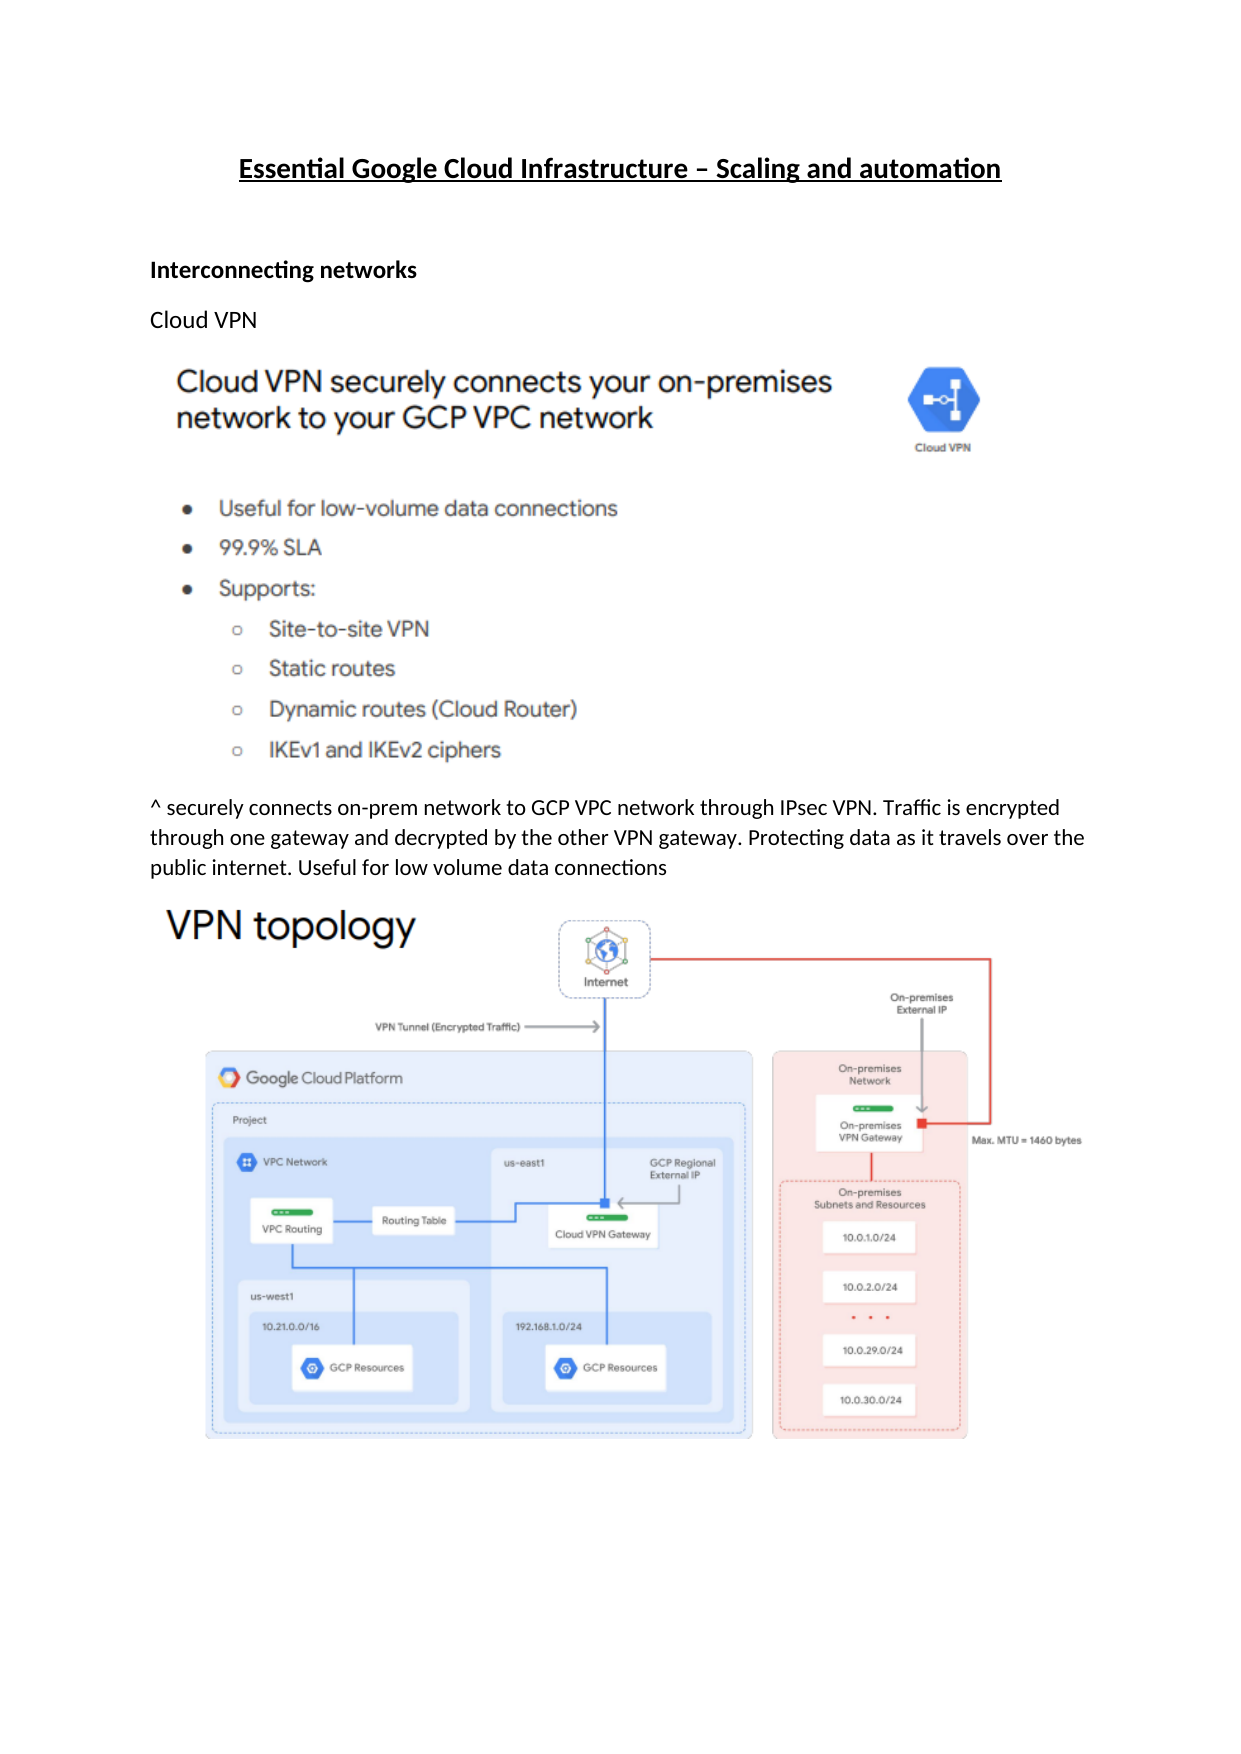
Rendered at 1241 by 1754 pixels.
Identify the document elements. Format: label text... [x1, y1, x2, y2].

picture [150, 900, 1091, 1439]
picture [150, 353, 1013, 775]
text ^ securely connects on-prem network to GCP VPC network through IPsec VPN. Traffic is encrypted through one gateway and decrypted by the other VPN gateway. Protecting data as it travels over the public internet. Useful for low volume data connections [150, 793, 1090, 881]
text Interconnecting networks [150, 255, 1090, 285]
text Essential Google Cloud Infrastructure – Scaling and automation [150, 150, 1090, 186]
text Cloud VPN [150, 304, 1090, 335]
